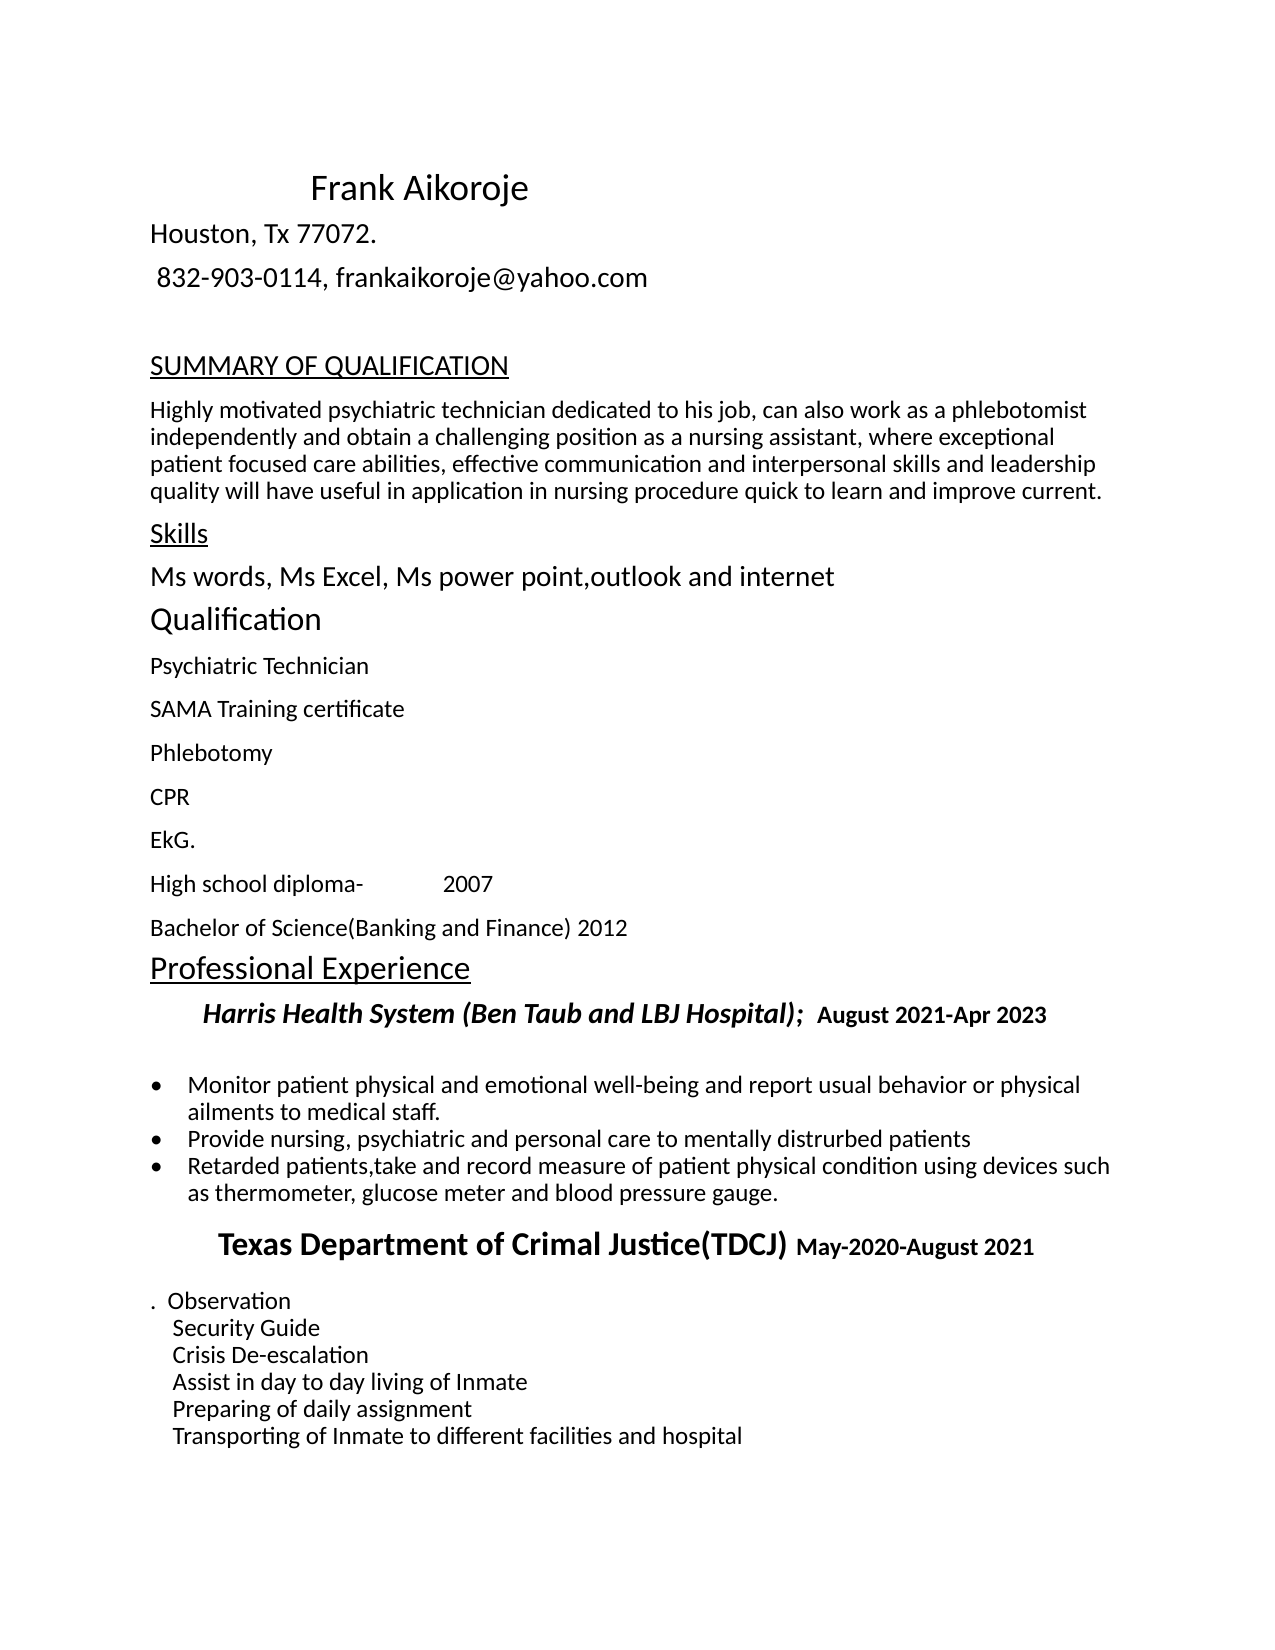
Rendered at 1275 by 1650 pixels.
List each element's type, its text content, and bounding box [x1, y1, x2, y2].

text Security Guide [150, 1315, 1125, 1342]
text Harris Health System (Ben Taub and LBJ Hospital); August 2021-Apr 2023 [150, 1002, 1125, 1029]
text 832-903-0114, frankaikoroje@yahoo.com [150, 266, 1125, 293]
text Crisis De-escalation [150, 1342, 1125, 1369]
text High school diploma- 2007 [150, 871, 1125, 898]
text Transporting of Inmate to different facilities and hospital [150, 1423, 1125, 1450]
text Houston, Tx 77072. [150, 222, 1125, 249]
text SUMMARY OF QUALIFICATION [150, 353, 1125, 380]
text . Observation [150, 1288, 1125, 1315]
text EkG. [150, 827, 1125, 854]
text Ms words, Ms Excel, Ms power point,outlook and internet [150, 565, 1125, 592]
text Qualification [150, 609, 1125, 636]
text Bachelor of Science(Banking and Finance) 2012 [150, 914, 1125, 941]
text Assist in day to day living of Inmate [150, 1369, 1125, 1396]
list Monitor patient physical and emotional well-being and report usual behavior or physical ailments to medical staff. [150, 1072, 1125, 1126]
text Skills [150, 522, 1125, 548]
text Texas Department of Crimal Justice(TDCJ) May-2020-August 2021 [150, 1234, 1125, 1261]
list Retarded patients,take and record measure of patient physical condition using devices such as thermometer, glucose meter and blood pressure gauge. [150, 1153, 1125, 1207]
text Professional Experience [150, 958, 1125, 985]
text Preparing of daily assignment [150, 1396, 1125, 1423]
text Phlebotomy [150, 740, 1125, 767]
text Highly motivated psychiatric technician dedicated to his job, can also work as a phlebotomist independently and obtain a challenging position as a nursing assistant, where exceptional patient focused care abilities, effective communication and interpersonal skills and leadership quality will have useful in application in nursing procedure quick to learn and improve current. [150, 397, 1125, 505]
list Provide nursing, psychiatric and personal care to mentally distrurbed patients [150, 1126, 1125, 1153]
text CPR [150, 783, 1125, 810]
text SAMA Training certificate [150, 696, 1125, 723]
text Psychiatric Technician [150, 652, 1125, 679]
text Frank Aikoroje [150, 179, 1125, 206]
